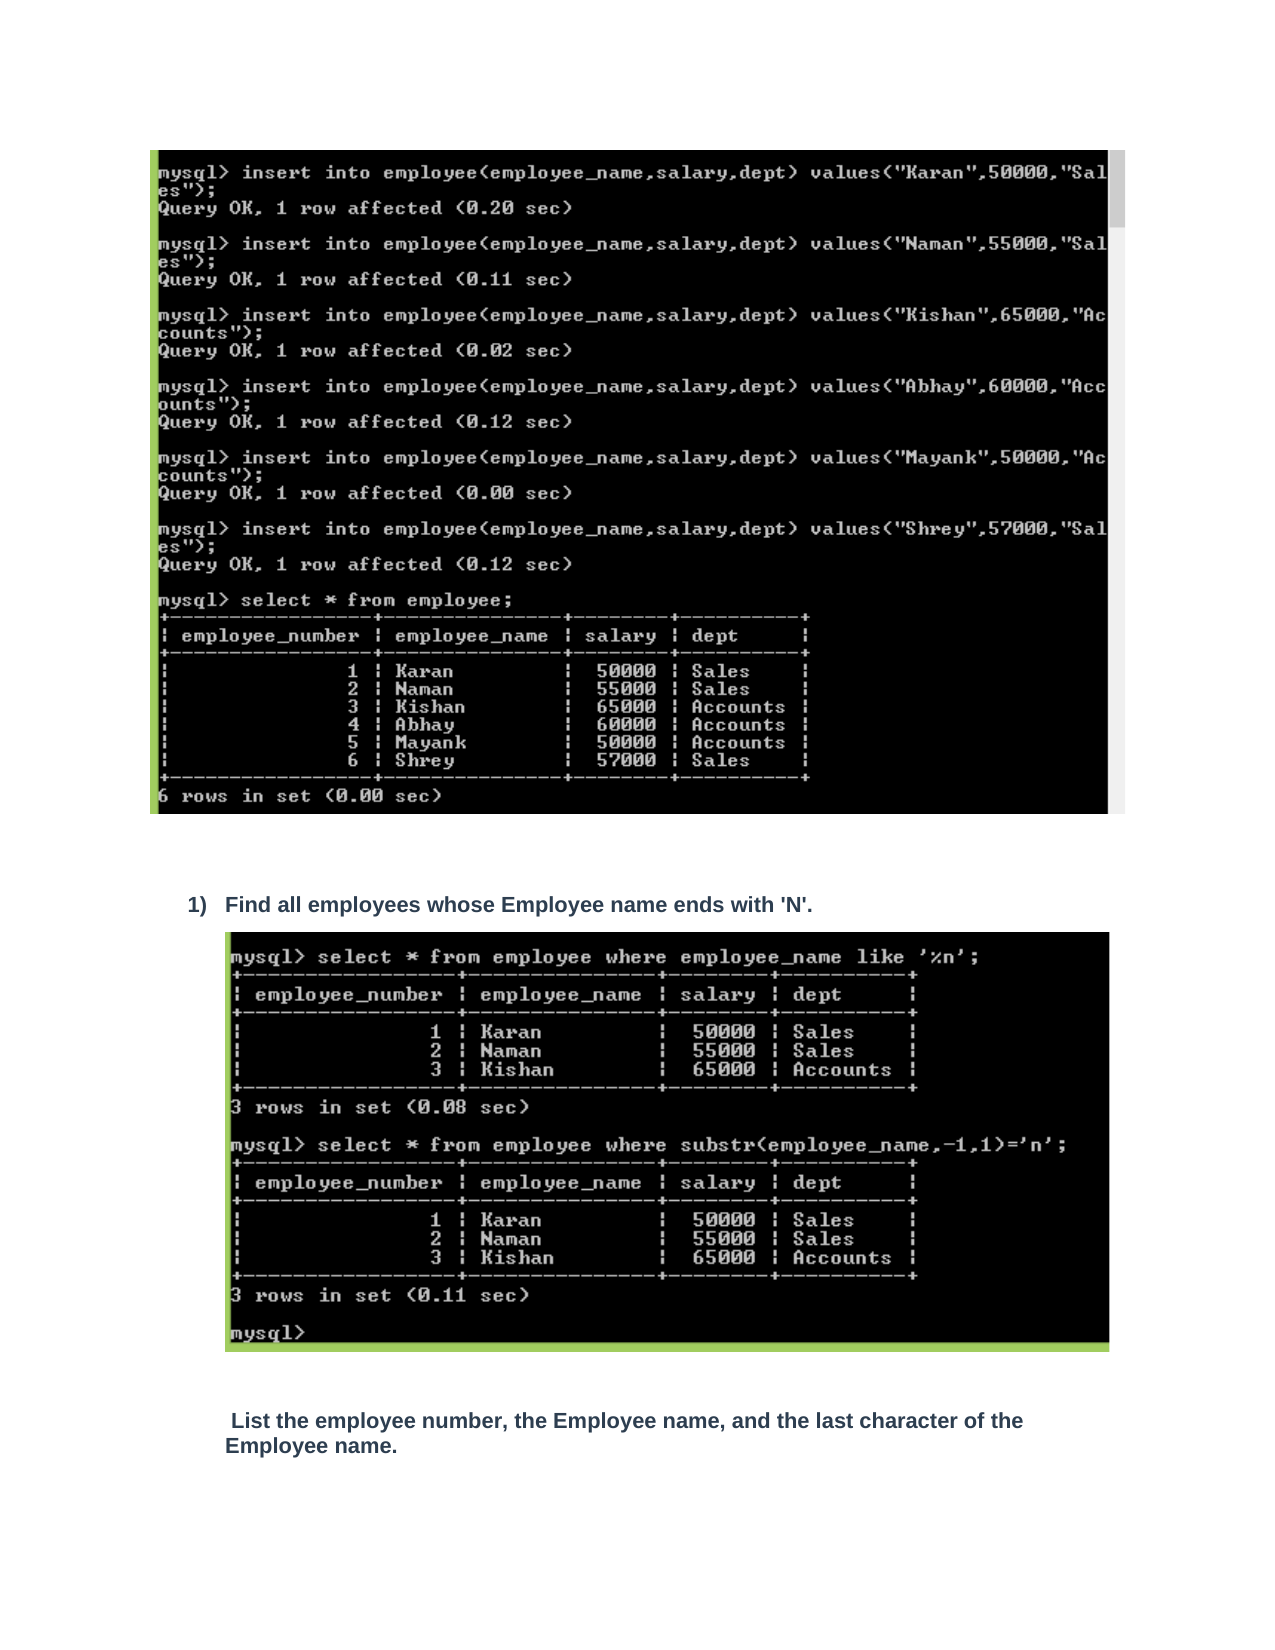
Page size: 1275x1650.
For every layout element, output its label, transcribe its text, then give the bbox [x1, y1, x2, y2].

text List the employee number, the Employee name, and the last character of the Employee name. [225, 1408, 1125, 1458]
picture [150, 150, 1125, 814]
list Find all employees whose Employee name ends with 'N'. [187, 892, 1125, 917]
picture [225, 932, 1110, 1352]
